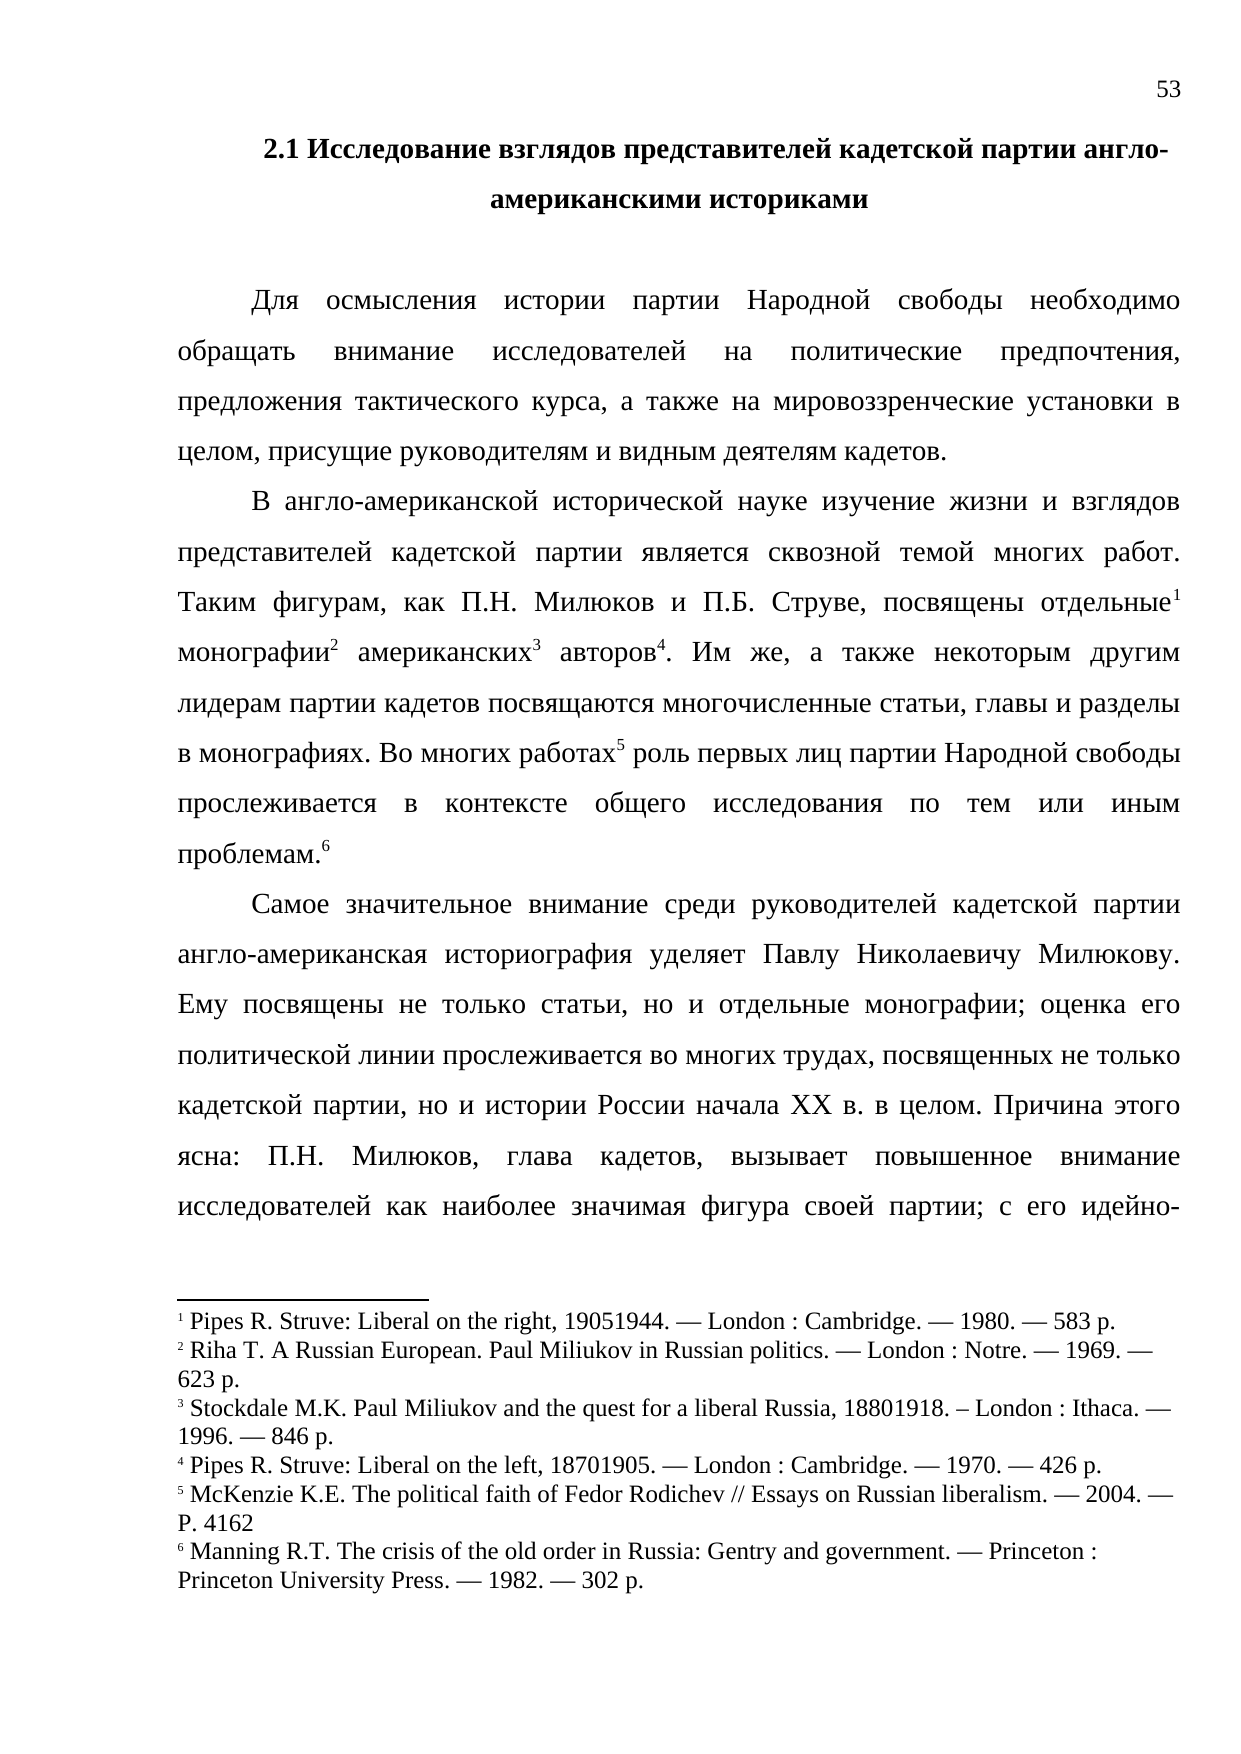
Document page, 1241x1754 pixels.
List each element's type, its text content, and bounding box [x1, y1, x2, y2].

text Для осмысления истории партии Народной свободы необходимо обращать внимание исследователей на политические предпочтения, предложения тактического курса, а также на мировоззренческие установки в целом, присущие руководителям и видным деятелям кадетов. [177, 282, 1181, 467]
text Самое значительное внимание среди руководителей кадетской партии англо-американская историография уделяет Павлу Николаевичу Милюкову. Ему посвящены не только статьи, но и отдельные монографии; оценка его политической линии прослеживается во многих трудах, посвященных не только кадетской партии, но и истории России начала XX в. в целом. Причина этого ясна: П.Н. Милюков, глава кадетов, вызывает повышенное внимание исследователей как наиболее значимая фигура своей партии; с его идейно-теоретическими построениями и тактическим курсом англо-американские историки связывают общую судьбу кадетского либерализма. [177, 886, 1181, 1221]
text В англо-американской исторической науке изучение жизни и взглядов представителей кадетской партии является сквозной темой многих работ. Таким фигурам, как П.Н. Милюков и П.Б. Струве, посвящены отдельные монографии американских авторов. Им же, а также некоторым другим лидерам партии кадетов посвящаются многочисленные статьи, главы и разделы в монографиях. Во многих работах роль первых лиц партии Народной свободы прослеживается в контексте общего исследования по тем или иным проблемам. [177, 483, 1181, 869]
text 2.1 Исследование взглядов представителей кадетской партии англо-американскими историками [177, 131, 1181, 215]
